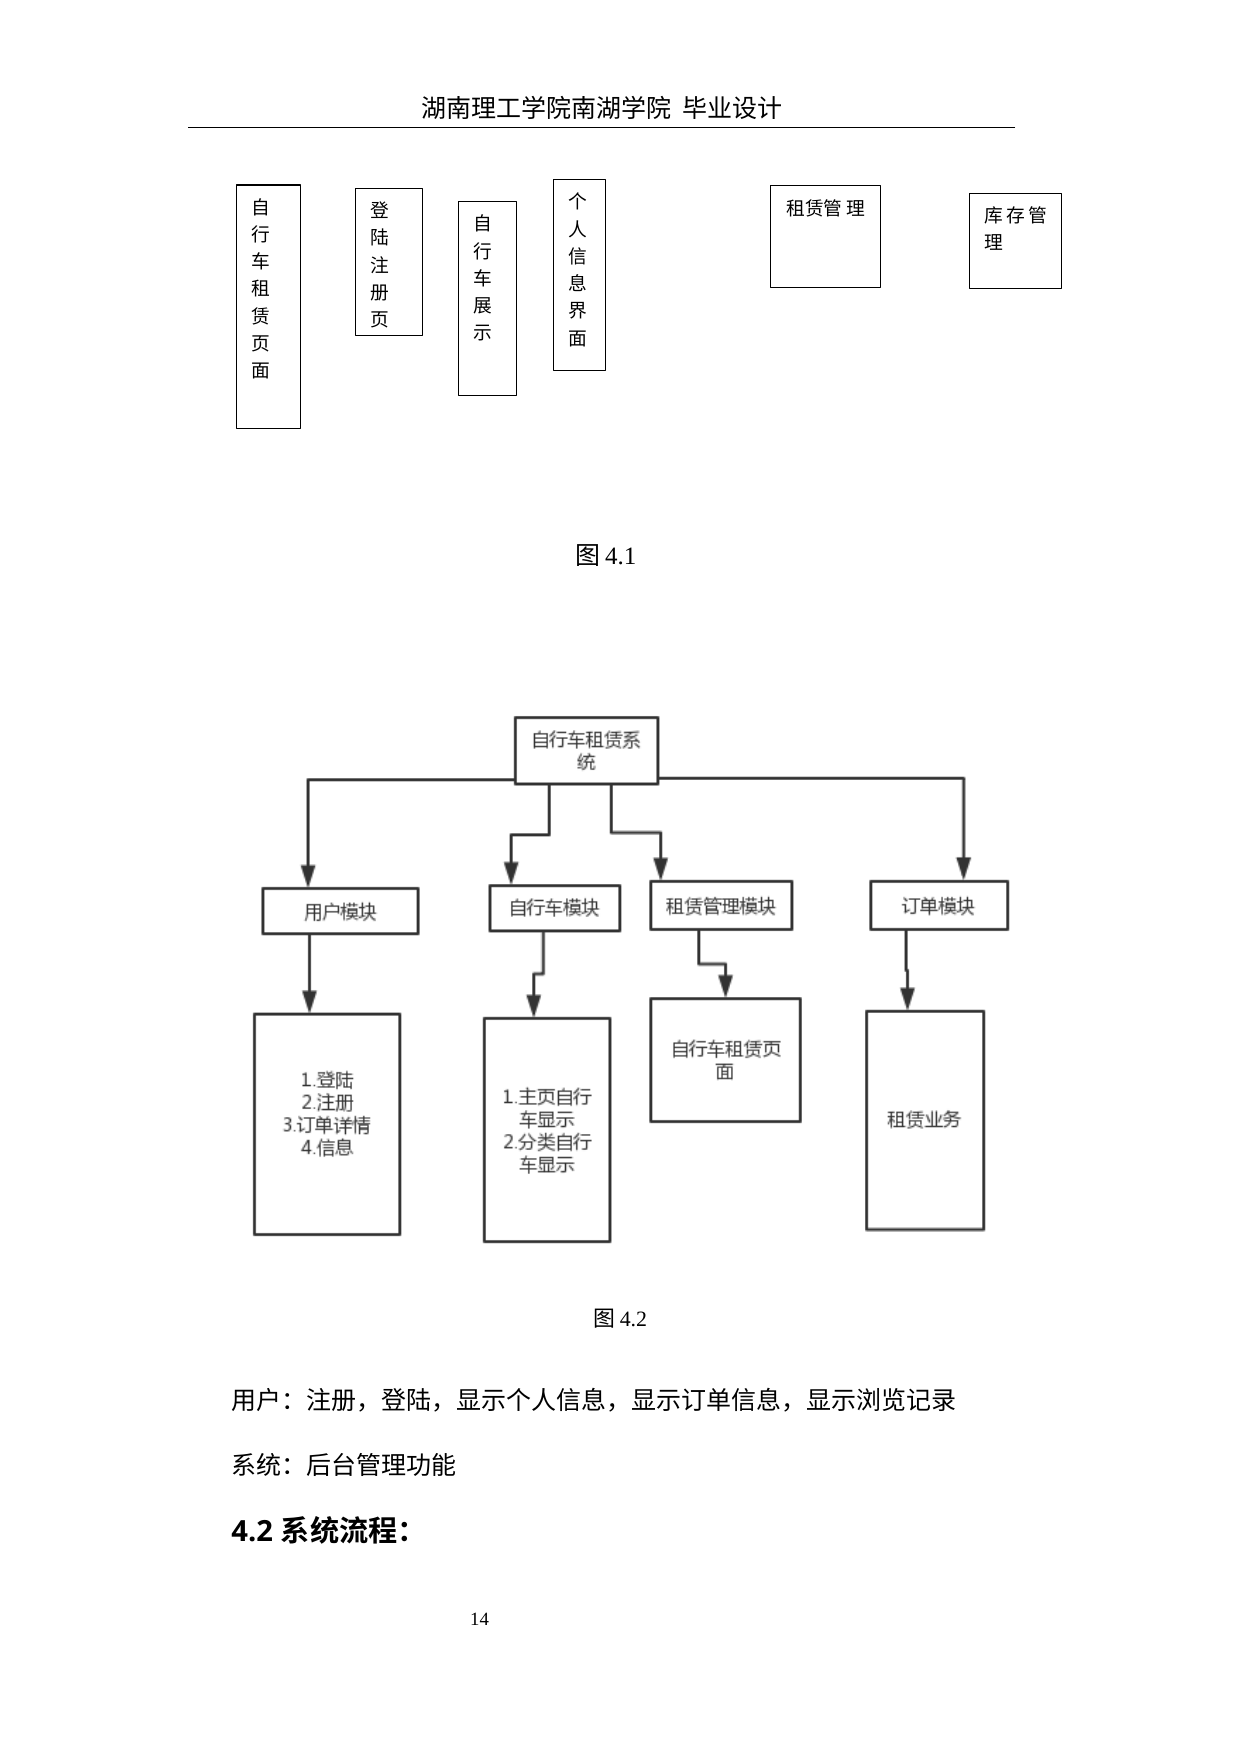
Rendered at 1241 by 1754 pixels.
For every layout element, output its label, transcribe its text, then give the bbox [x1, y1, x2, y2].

list 用户：注册，登陆，显示个人信息，显示订单信息，显示浏览记录 [187, 1366, 1053, 1431]
picture [187, 651, 1053, 1287]
list 4.2 系统流程： [187, 1496, 1053, 1561]
text 图4.2 [187, 1301, 1053, 1333]
list 系统：后台管理功能 [187, 1431, 1053, 1496]
list 图4.1 [450, 521, 1053, 586]
